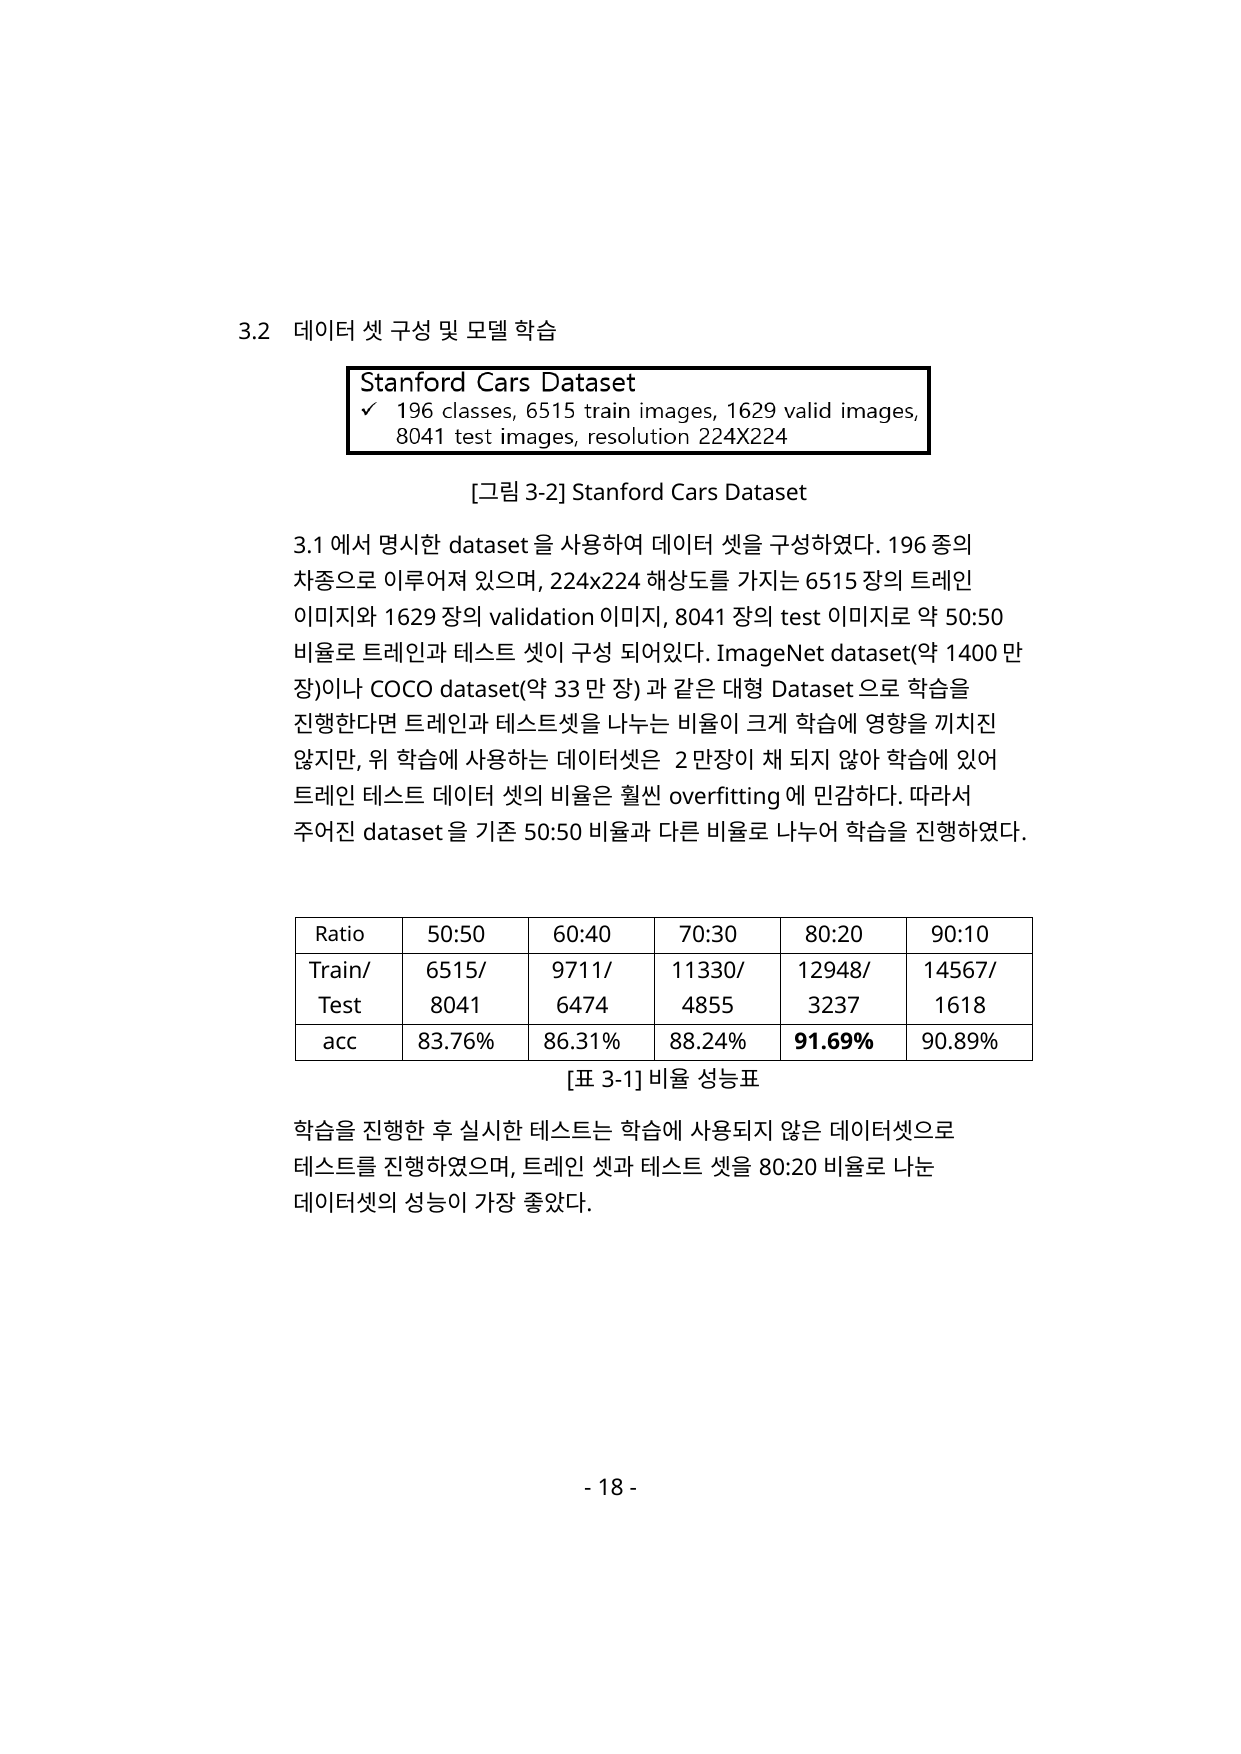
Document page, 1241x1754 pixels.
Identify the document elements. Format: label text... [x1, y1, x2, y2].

list [그림3-2] Stanford Cars Dataset [244, 474, 1033, 507]
table_cell 9711/ 6474 [529, 954, 654, 1024]
table_cell 11330/4855 [655, 954, 780, 1024]
table_cell 90.89% [907, 1025, 1032, 1059]
table_cell 14567/1618 [907, 954, 1032, 1024]
table_header 60:40 [529, 918, 654, 953]
table_cell 83.76% [403, 1025, 528, 1059]
table_cell 88.24% [655, 1025, 780, 1059]
list [표 3-1] 비율 성능표 [293, 1061, 1033, 1094]
table_header 50:50 [403, 918, 528, 953]
table_cell 91.69% [781, 1025, 906, 1059]
table_cell acc [296, 1025, 402, 1059]
table_header 80:20 [781, 918, 906, 953]
table_header 70:30 [655, 918, 780, 953]
table_cell 12948/3237 [781, 954, 906, 1024]
table_cell 6515/ 8041 [403, 954, 528, 1024]
list 3.1에서 명시한 dataset을 사용하여 데이터 셋을 구성하였다. 196종의 차종으로 이루어져 있으며, 224x224 해상도를 가지는6515장의 트레인 이미지와 1629장의 validation이미지, 8041장의 test 이미지로 약 50:50 비율로 트레인과 테스트 셋이 구성 되어있다. ImageNet dataset(약 1400만 장)이나 COCO dataset(약 33만 장) 과 같은 대형 Dataset으로 학습을 진행한다면 트레인과 테스트셋을 나누는 비율이 크게 학습에 영향을 끼치진 않지만, 위 학습에 사용하는 데이터셋은 2만장이 채 되지 않아 학습에 있어 트레인 테스트 데이터 셋의 비율은 훨씬 overfitting에 민감하다. 따라서 주어진 dataset을 기존 50:50 비율과 다른 비율로 나누어 학습을 진행하였다. [293, 527, 1033, 847]
list 데이터 셋 구성 및 모델 학습 [238, 313, 1033, 346]
table_cell Train/Test [296, 954, 402, 1024]
table_header Ratio [296, 918, 402, 953]
table_cell 86.31% [529, 1025, 654, 1059]
table_header 90:10 [907, 918, 1032, 953]
list 학습을 진행한 후 실시한 테스트는 학습에 사용되지 않은 데이터셋으로 테스트를 진행하였으며, 트레인 셋과 테스트 셋을 80:20 비율로 나눈 데이터셋의 성능이 가장 좋았다. [293, 1113, 1033, 1218]
picture [350, 370, 927, 451]
